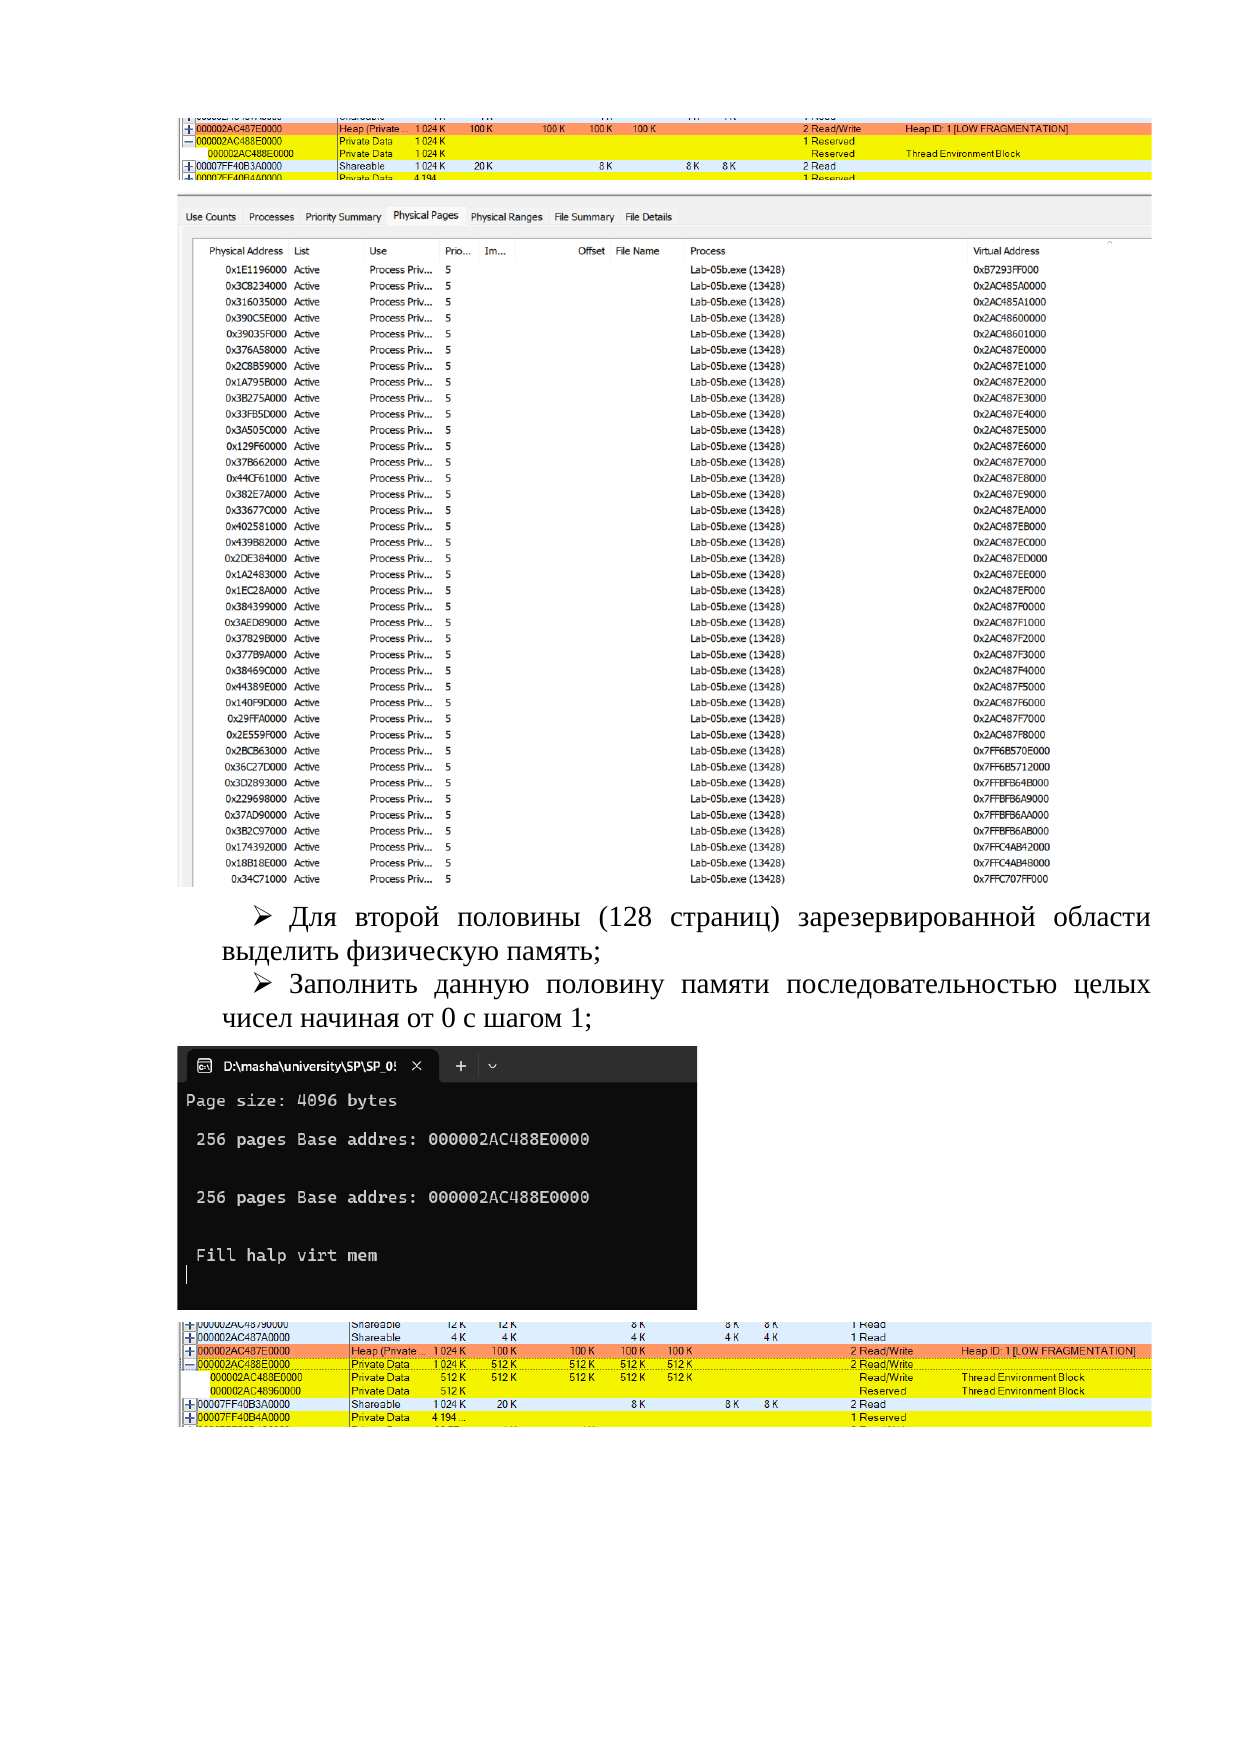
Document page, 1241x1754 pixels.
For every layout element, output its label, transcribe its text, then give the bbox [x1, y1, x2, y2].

picture [177, 1322, 1152, 1427]
list Заполнить данную половину памяти последовательностью целых чисел начиная от 0 с шагом 1; [222, 967, 1152, 1034]
picture [177, 118, 1152, 180]
picture [177, 192, 1152, 887]
picture [177, 1046, 698, 1310]
list Для второй половины (128 страниц) зарезервированной области выделить физическую память; [222, 899, 1152, 967]
